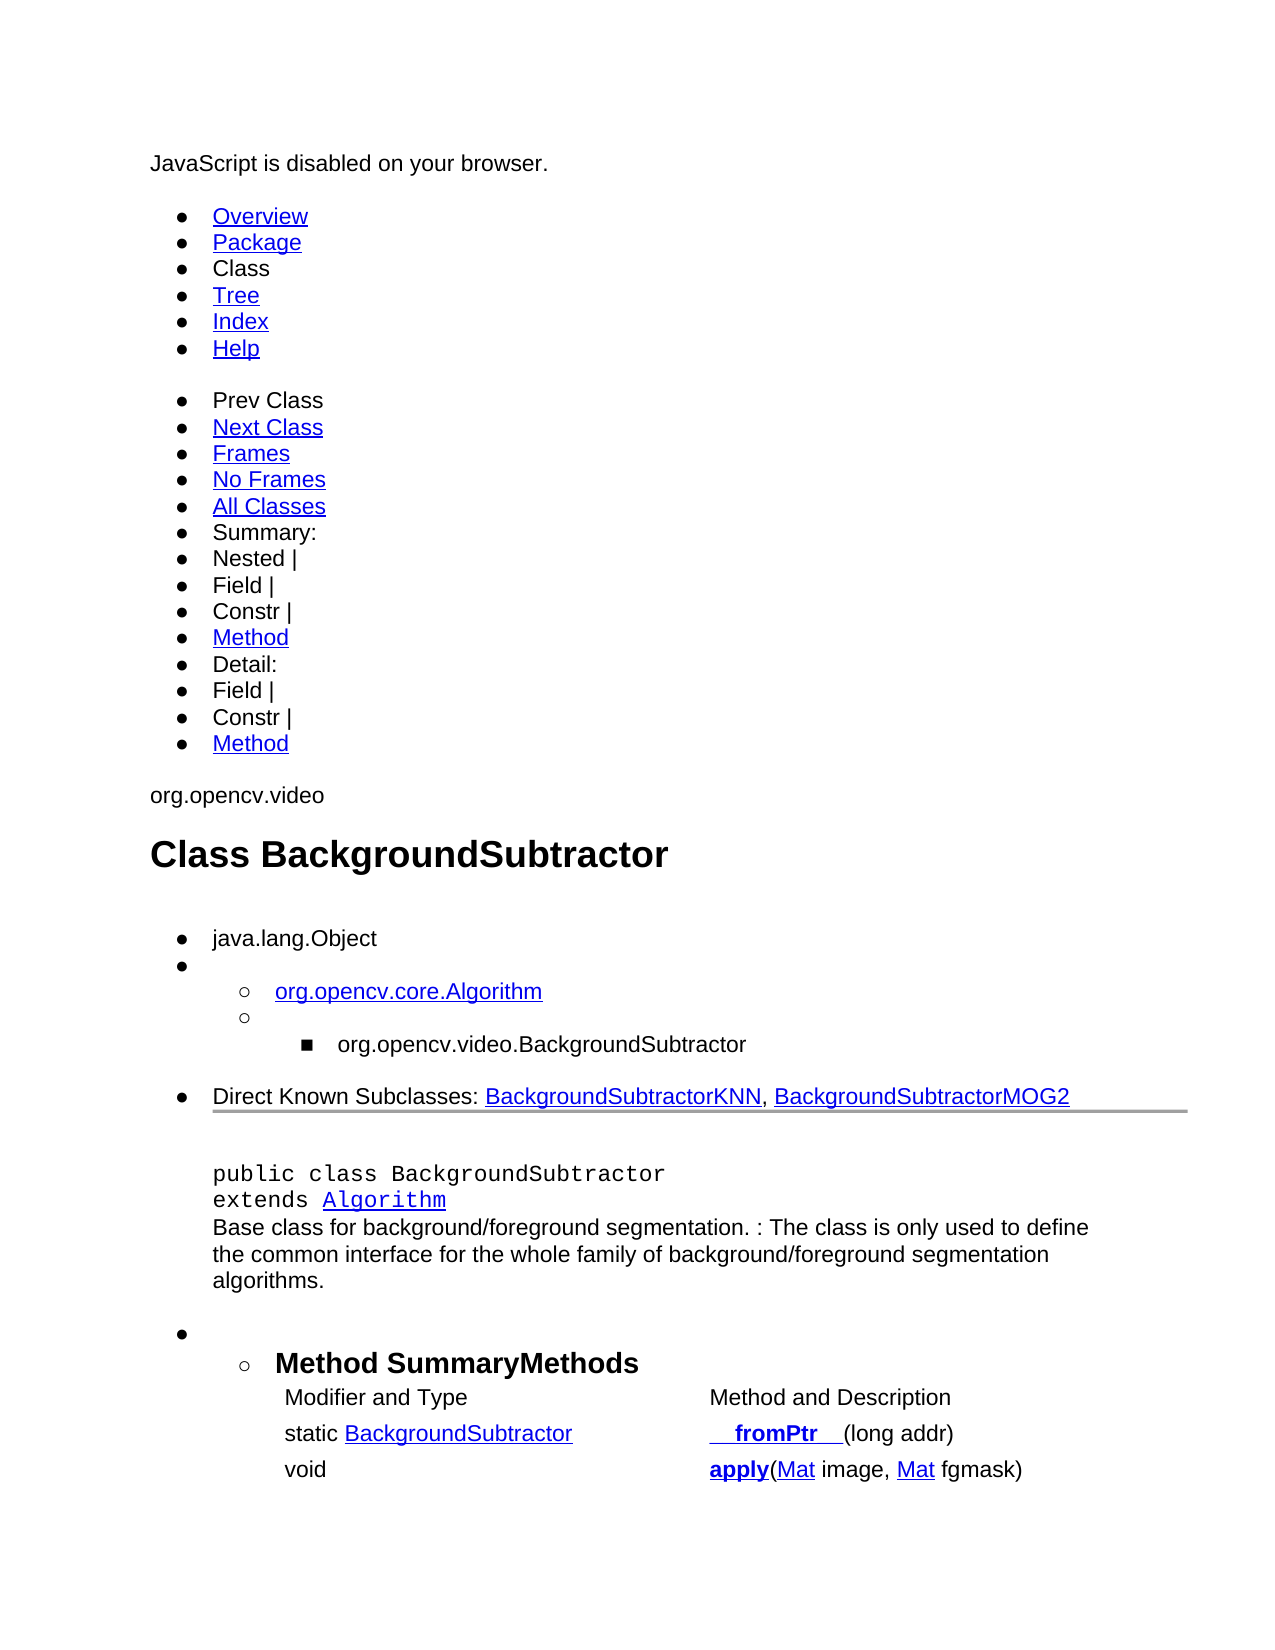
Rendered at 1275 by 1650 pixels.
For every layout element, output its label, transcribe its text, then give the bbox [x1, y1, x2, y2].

list Constr | [175, 598, 1125, 624]
list Method [175, 624, 1125, 651]
list All Classes [175, 493, 1125, 519]
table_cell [705, 1451, 1130, 1487]
list Summary: [175, 519, 1125, 545]
list Method [175, 730, 1125, 756]
list Overview [175, 203, 1125, 229]
list Field | [175, 677, 1125, 703]
list java.lang.Object [175, 925, 1125, 952]
list Nested | [175, 545, 1125, 572]
list Detail: [175, 651, 1125, 677]
list Field | [175, 572, 1125, 598]
list No Frames [175, 466, 1125, 493]
list Class [175, 255, 1125, 282]
table_header Method and Description [705, 1380, 1130, 1415]
list Help [175, 334, 1125, 361]
table_cell static BackgroundSubtractor [280, 1415, 705, 1451]
table_cell __fromPtr__(long addr) [705, 1415, 1130, 1451]
list Package [175, 229, 1125, 255]
subtitle Method SummaryMethods [237, 1346, 1125, 1379]
list Next Class [175, 413, 1125, 440]
table_header Modifier and Type [280, 1380, 705, 1415]
list Tree [175, 282, 1125, 308]
text JavaScript is disabled on your browser. [150, 150, 1125, 176]
list Index [175, 308, 1125, 334]
subtitle Class BackgroundSubtractor [150, 832, 1125, 875]
text org.opencv.video [150, 782, 1125, 809]
list Constr | [175, 703, 1125, 730]
list Frames [175, 440, 1125, 466]
list org.opencv.core.Algorithm [237, 978, 1125, 1004]
table_cell void [280, 1451, 705, 1487]
list org.opencv.video.BackgroundSubtractor [300, 1031, 1125, 1057]
list Direct Known Subclasses: BackgroundSubtractorKNN, BackgroundSubtractorMOG2 public class BackgroundSubtractor extends Algorithm Base class for background/foreground segmentation. : The class is only used to define the common interface for the whole family of background/foreground segmentation algorithms. [175, 1083, 1125, 1293]
list Prev Class [175, 387, 1125, 413]
